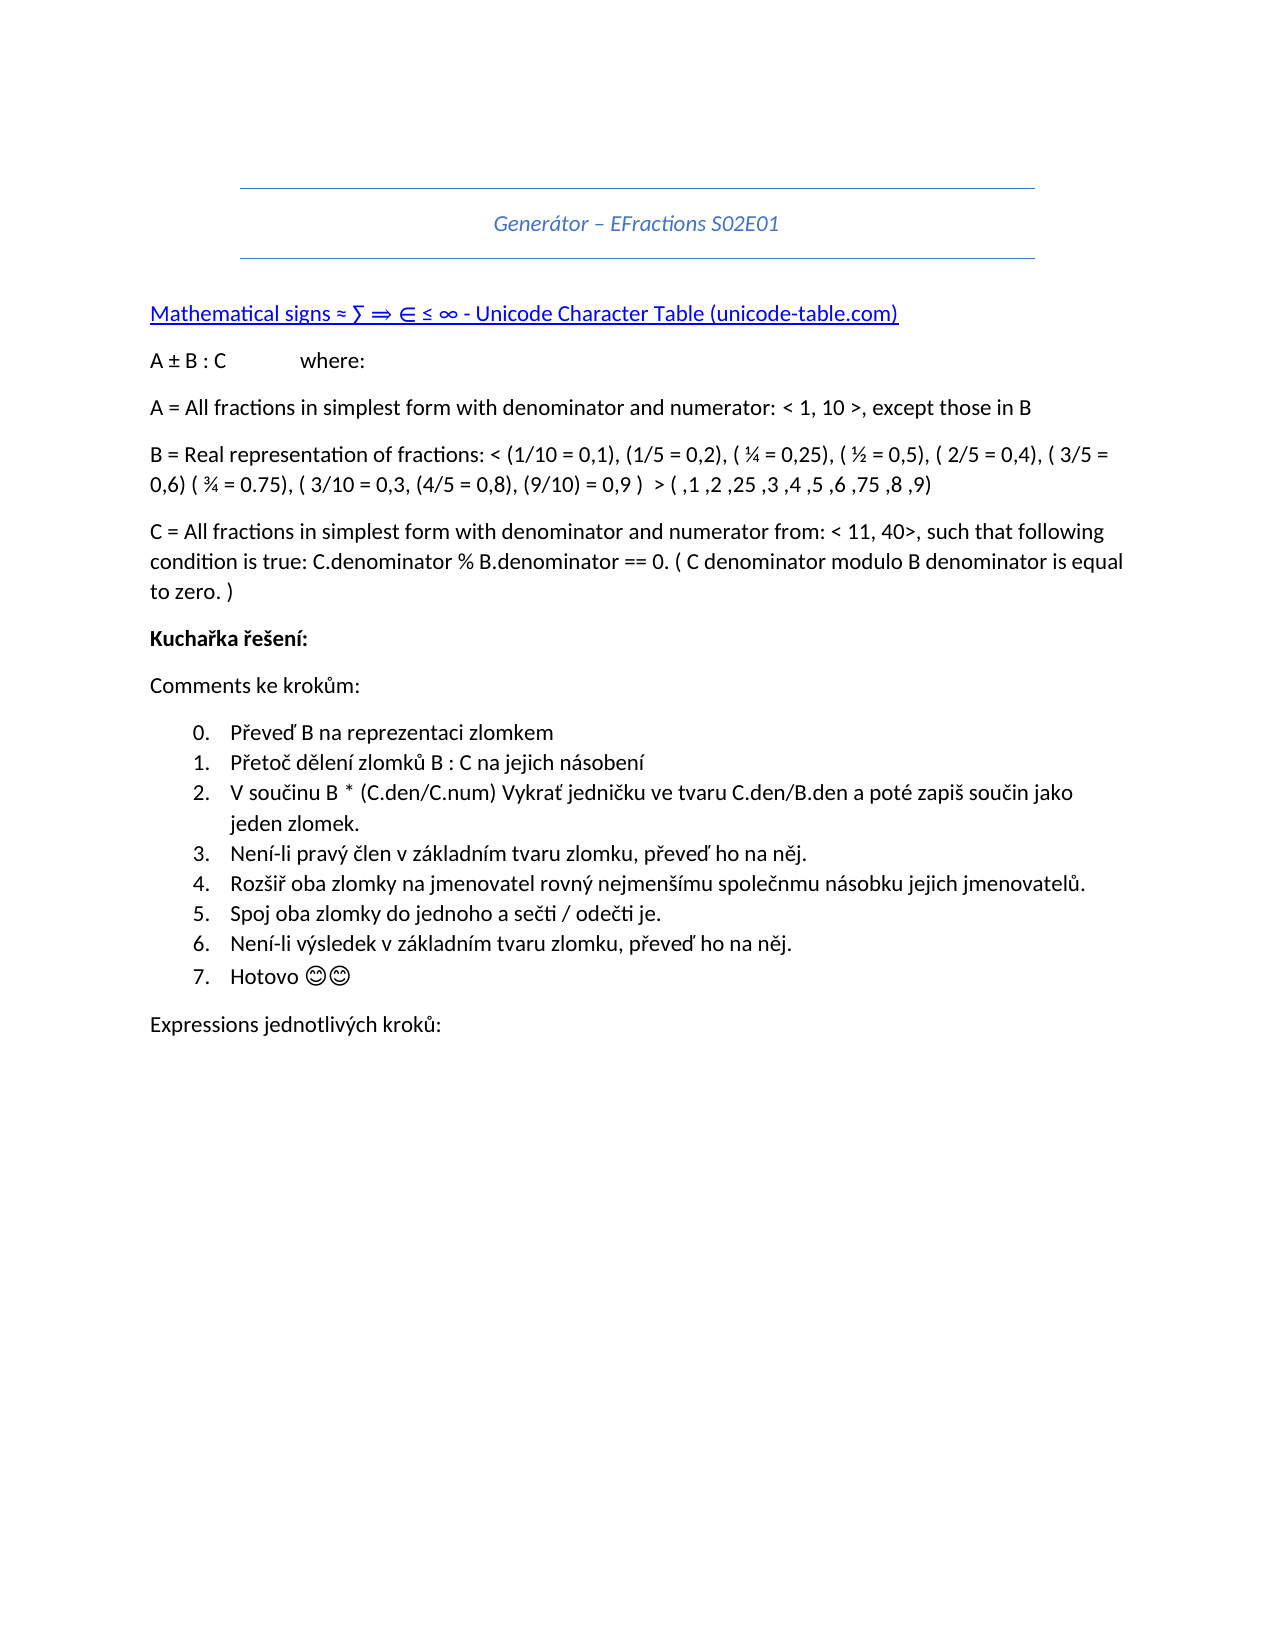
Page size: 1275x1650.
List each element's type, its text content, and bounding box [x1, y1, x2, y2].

text C = All fractions in simplest form with denominator and numerator from: < 11, 40>, such that following condition is true: C.denominator % B.denominator == 0. ( C denominator modulo B denominator is equal to zero. ) [150, 517, 1125, 606]
list Není-li výsledek v základním tvaru zlomku, převeď ho na něj. [193, 929, 1125, 958]
list Přetoč dělení zlomků B : C na jejich násobení [193, 748, 1125, 776]
list Není-li pravý člen v základním tvaru zlomku, převeď ho na něj. [193, 839, 1125, 867]
list Rozšiř oba zlomky na jmenovatel rovný nejmenšímu společnmu násobku jejich jmenovatelů. [193, 869, 1125, 897]
list Převeď B na reprezentaci zlomkem [193, 718, 1125, 746]
text Comments ke krokům: [150, 671, 1125, 699]
list Hotovo [193, 960, 1125, 991]
text Generátor – EFractions S02E01 [240, 189, 1035, 258]
list Spoj oba zlomky do jednoho a sečti / odečti je. [193, 899, 1125, 927]
text Kuchařka řešení: [150, 624, 1125, 652]
text A ± B : C where: [150, 346, 1125, 374]
text Mathematical signs ≈ ∑ ⇒ ∈ ≤ ∞ - Unicode Character Table (unicode-table.com) [150, 299, 1125, 327]
text A = All fractions in simplest form with denominator and numerator: < 1, 10 >, except those in B [150, 393, 1125, 421]
text Expressions jednotlivých kroků: [150, 1010, 1125, 1038]
text B = Real representation of fractions: < (1/10 = 0,1), (1/5 = 0,2), ( ¼ = 0,25), ( ½ = 0,5), ( 2/5 = 0,4), ( 3/5 = 0,6) ( ¾ = 0.75), ( 3/10 = 0,3, (4/5 = 0,8), (9/10) = 0,9 ) > ( ,1 ,2 ,25 ,3 ,4 ,5 ,6 ,75 ,8 ,9) [150, 440, 1125, 498]
list V součinu B * (C.den/C.num) Vykrať jedničku ve tvaru C.den/B.den a poté zapiš součin jako jeden zlomek. [193, 778, 1125, 837]
